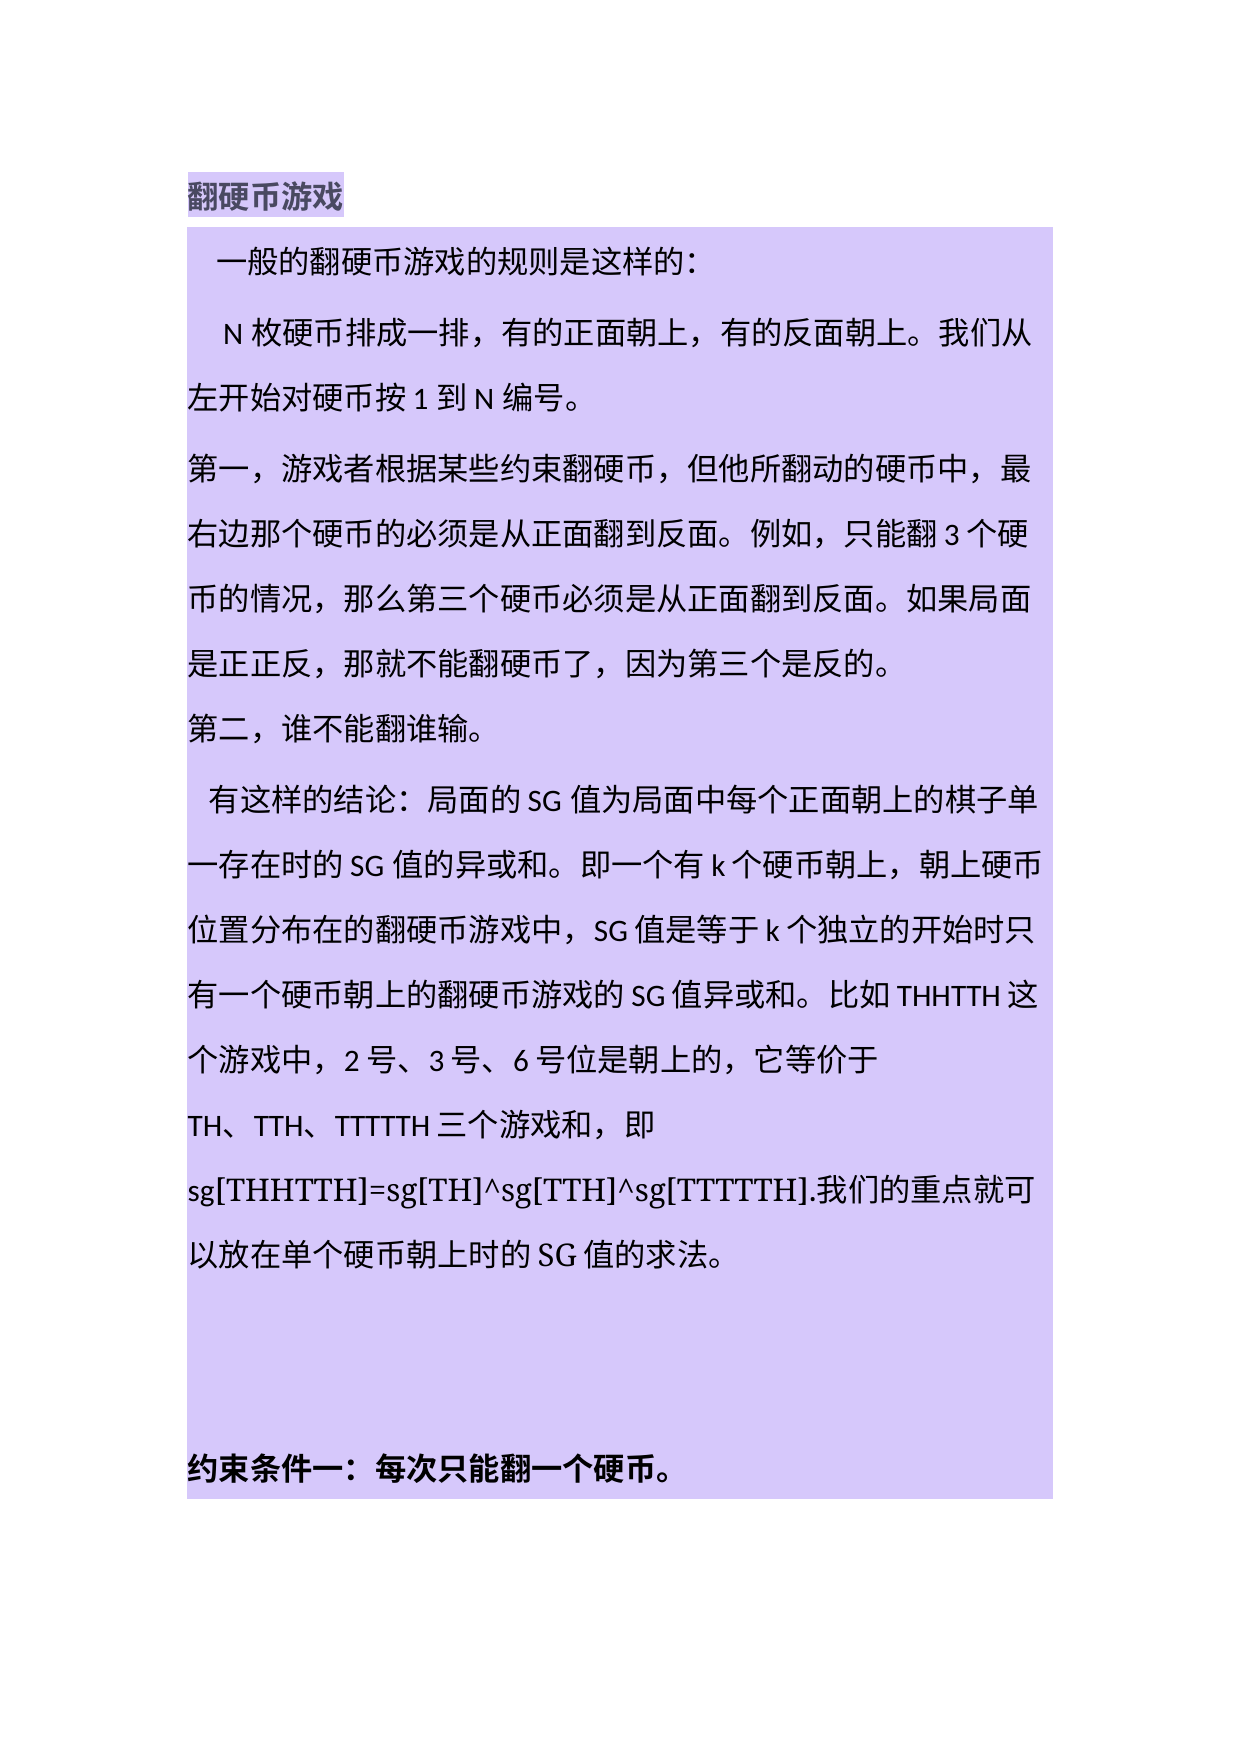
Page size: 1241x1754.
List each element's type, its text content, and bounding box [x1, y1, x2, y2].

text 有这样的结论：局面的SG 值为局面中每个正面朝上的棋子单一存在时的SG 值的异或和。即一个有k个硬币朝上，朝上硬币位置分布在的翻硬币游戏中，SG值是等于k个独立的开始时只有一个硬币朝上的翻硬币游戏的SG值异或和。比如THHTTH这个游戏中，2号、3号、6号位是朝上的，它等价于TH、TTH、TTTTTH三个游戏和，即sg[THHTTH]=sg[TH]^sg[TTH]^sg[TTTTTH].我们的重点就可以放在单个硬币朝上时的SG值的求法。 [187, 766, 1053, 1286]
text 约束条件一：每次只能翻一个硬币。 [187, 1434, 1053, 1499]
text 第一，游戏者根据某些约束翻硬币，但他所翻动的硬币中，最右边那个硬币的必须是从正面翻到反面。例如，只能翻3个硬币的情况，那么第三个硬币必须是从正面翻到反面。如果局面是正正反，那就不能翻硬币了，因为第三个是反的。 [187, 434, 1053, 694]
text 翻硬币游戏 [187, 162, 1053, 227]
text 一般的翻硬币游戏的规则是这样的： [187, 227, 1053, 292]
text 第二，谁不能翻谁输。 [187, 694, 1053, 759]
text N 枚硬币排成一排，有的正面朝上，有的反面朝上。我们从左开始对硬币按1 到N 编号。 [187, 298, 1053, 428]
